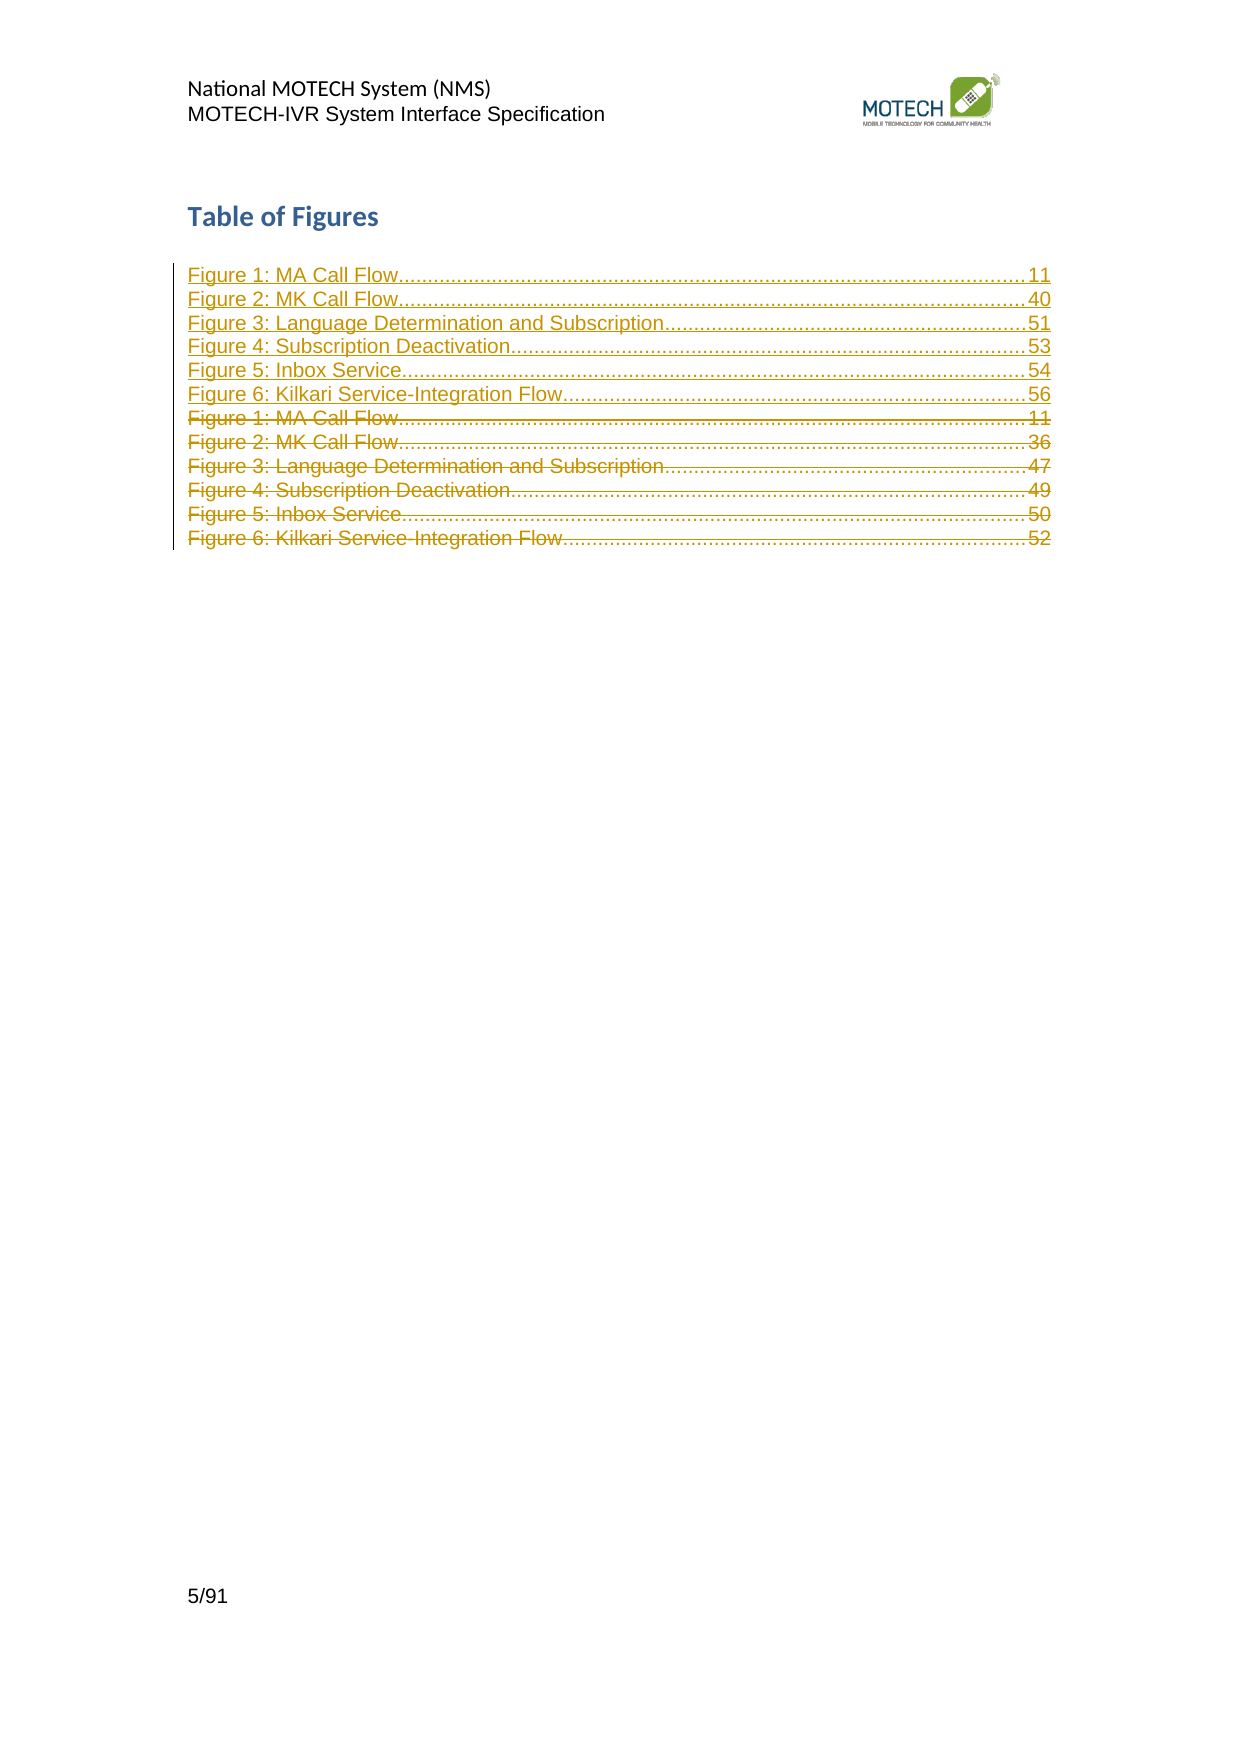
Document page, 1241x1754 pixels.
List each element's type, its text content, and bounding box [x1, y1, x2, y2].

picture [863, 73, 1001, 126]
subtitle Table of Figures [187, 198, 1053, 233]
